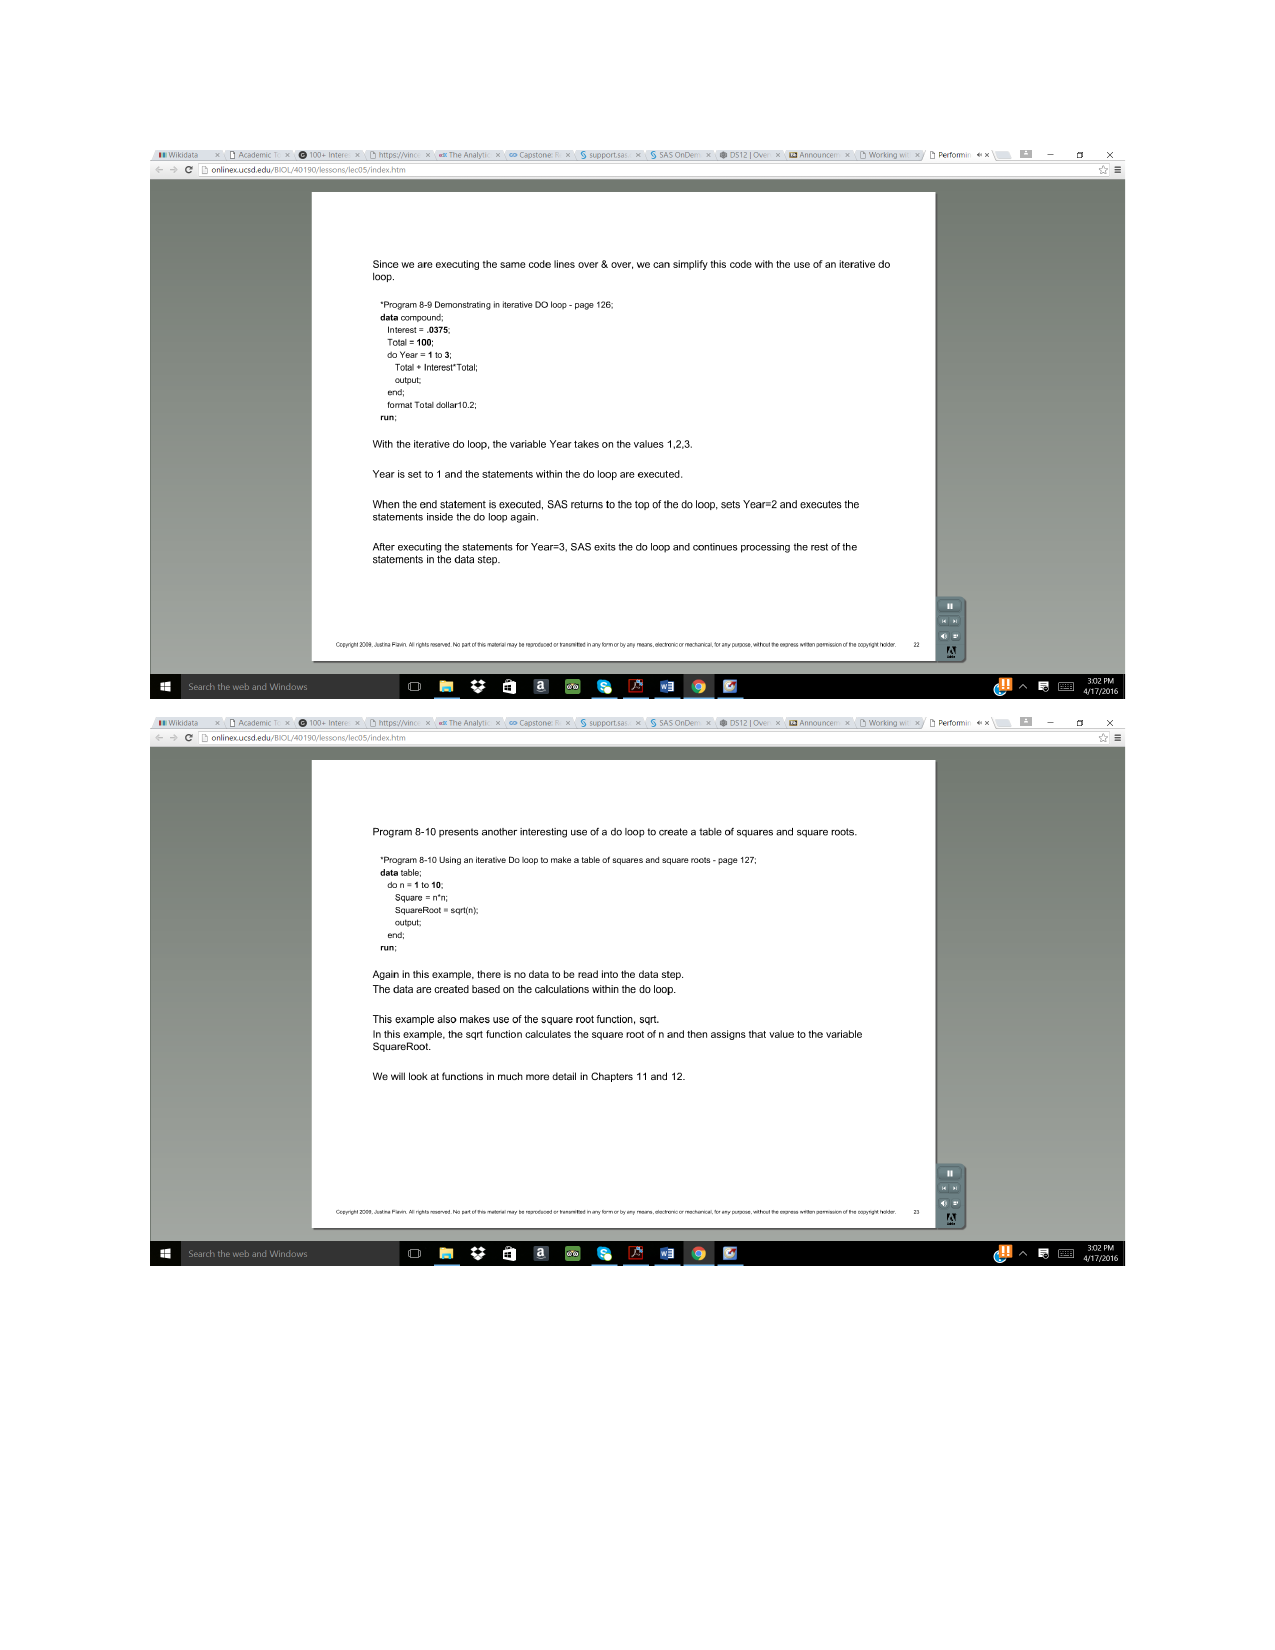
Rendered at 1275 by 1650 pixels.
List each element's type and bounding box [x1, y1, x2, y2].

picture [150, 717, 1125, 1266]
picture [150, 150, 1125, 699]
